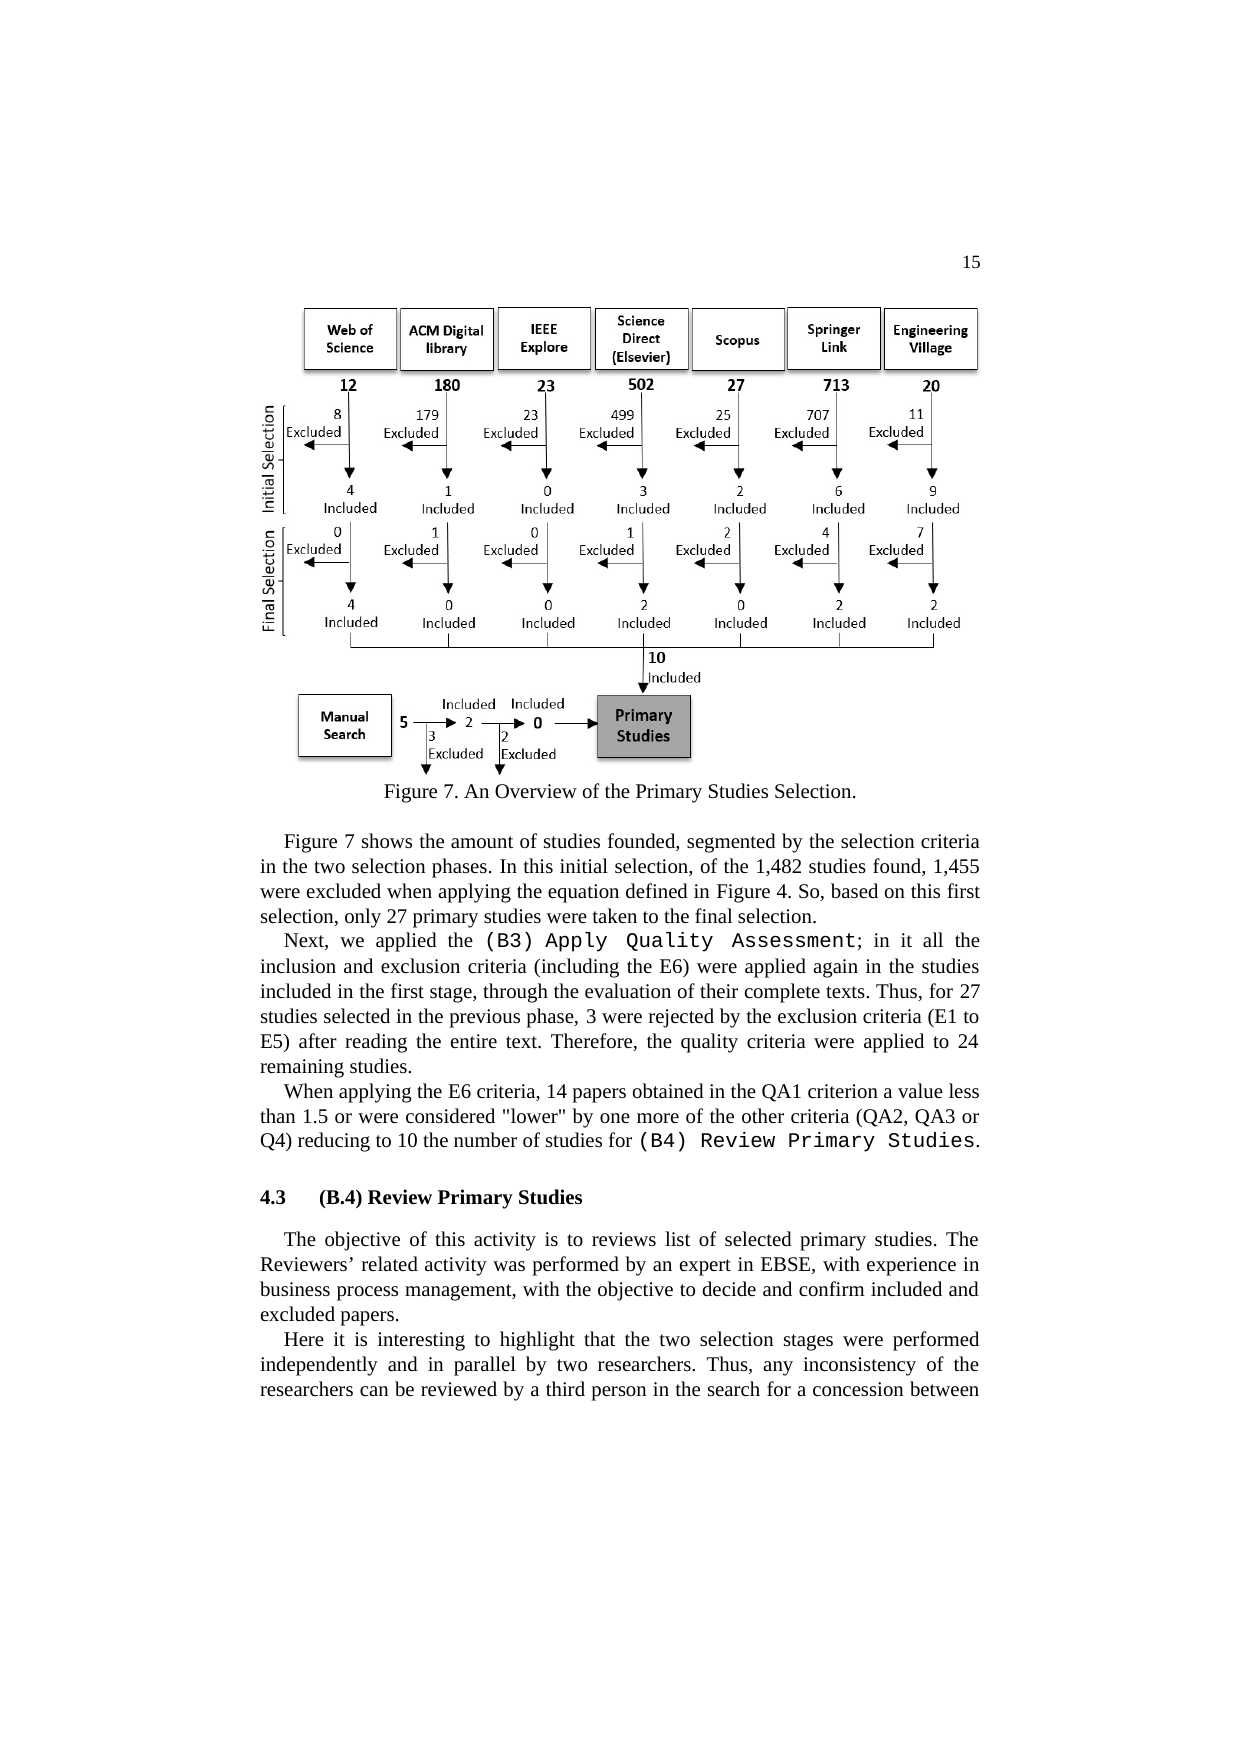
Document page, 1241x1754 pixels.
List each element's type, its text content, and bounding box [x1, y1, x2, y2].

text The objective of this activity is to reviews list of selected primary studies. The Reviewers’ related activity was performed by an expert in EBSE, with experience in business process management, with the objective to decide and confirm included and excluded papers. [260, 1226, 980, 1326]
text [260, 1326, 980, 1401]
subtitle (B.4) Review Primary Studies [260, 1185, 980, 1209]
picture [259, 307, 981, 778]
text Figure 7. An Overview of the Primary Studies Selection. [260, 778, 980, 803]
text When applying the E6 criteria, 14 papers obtained in the QA1 criterion a value less than 1.5 or were considered "lower" by one more of the other criteria (QA2, QA3 or Q4) reducing to 10 the number of studies for (B4) Review Primary Studies. [260, 1078, 980, 1154]
text Next, we applied the (B3) Apply Quality Assessment; in it all the inclusion and exclusion criteria (including the E6) were applied again in the studies included in the first stage, through the evaluation of their complete texts. Thus, for 27 studies selected in the previous phase, 3 were rejected by the exclusion criteria (E1 to E5) after reading the entire text. Therefore, the quality criteria were applied to 24 remaining studies. [260, 928, 980, 1078]
text The Figure 7 shows the amount of studies founded, segmented by the selection criteria in the two selection phases. In this initial selection, of the 1,482 studies found, 1,455 were excluded when applying the equation defined in Figure 4. So, based on this first selection, only 27 primary studies were taken to the final selection. [260, 828, 980, 928]
